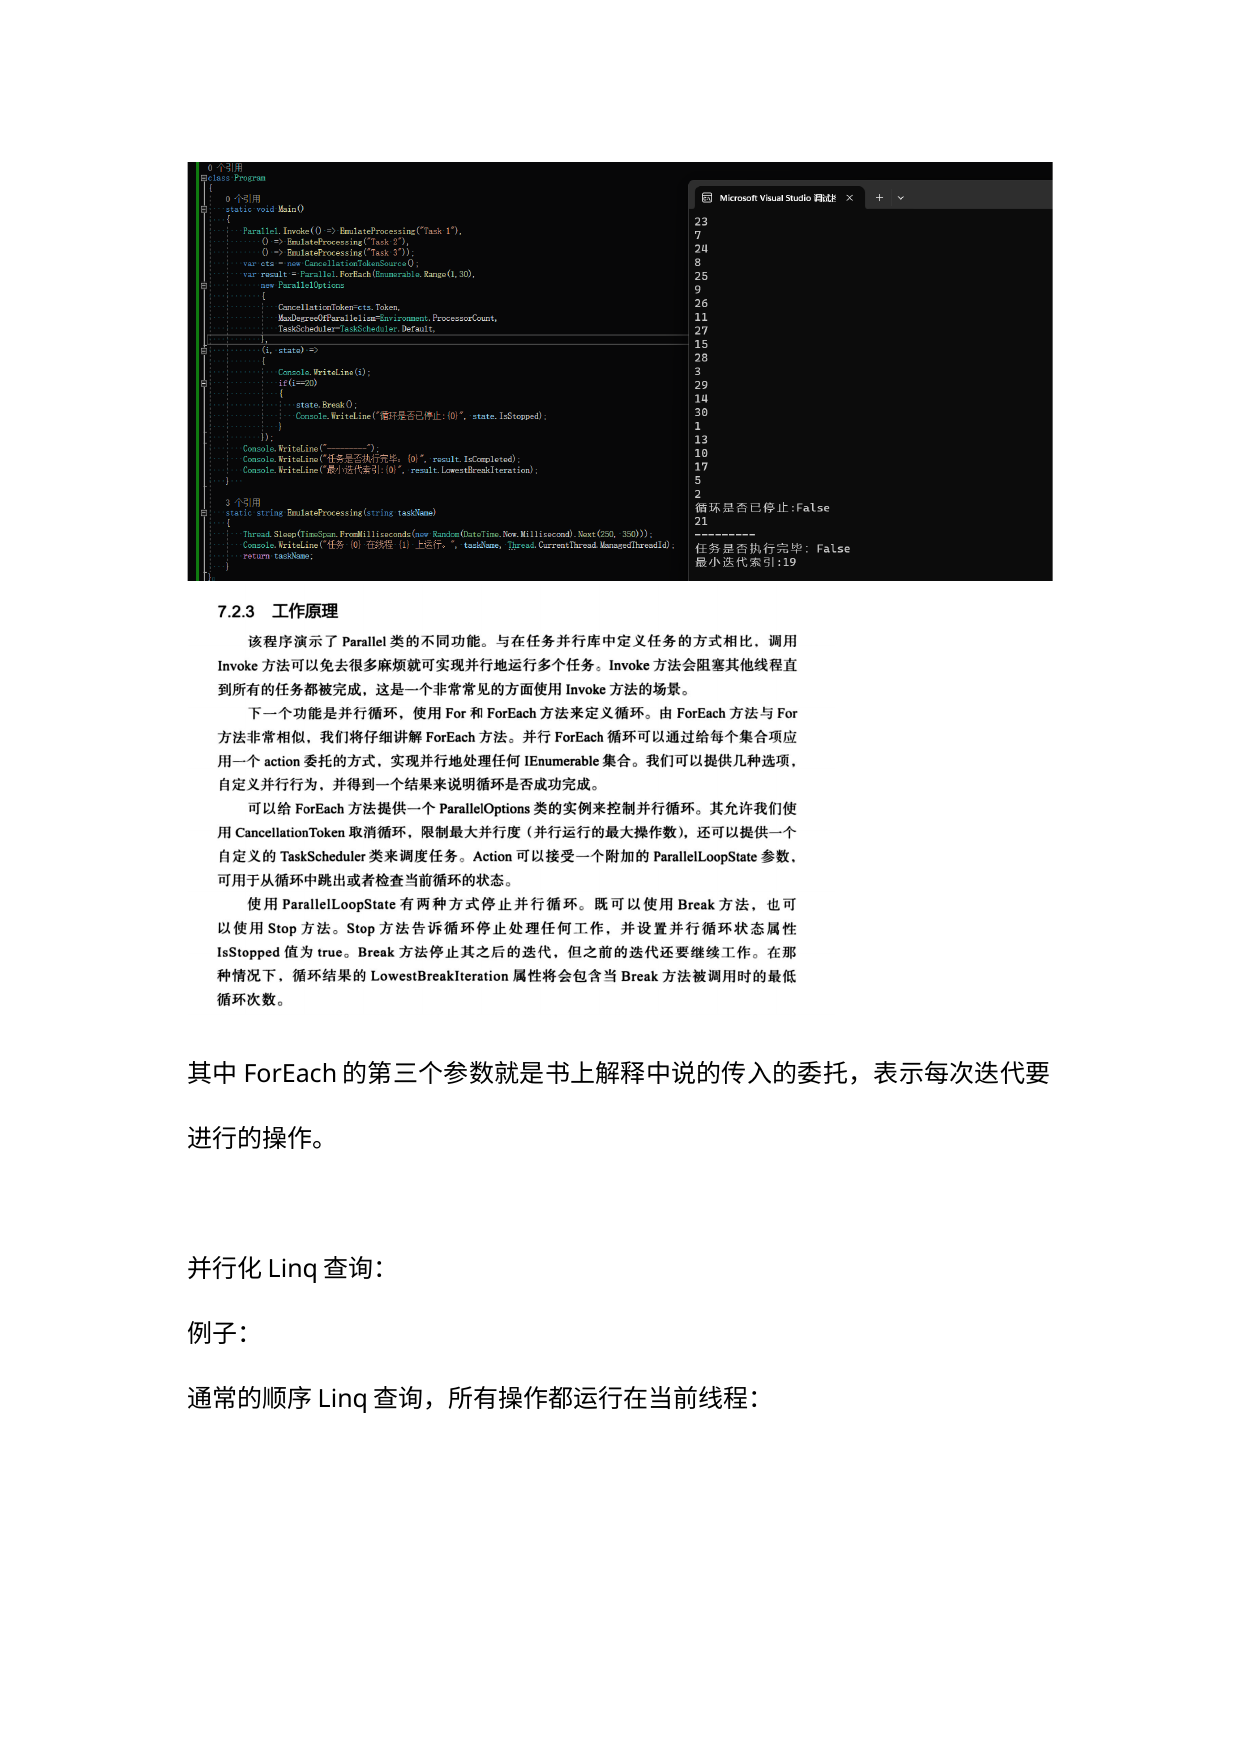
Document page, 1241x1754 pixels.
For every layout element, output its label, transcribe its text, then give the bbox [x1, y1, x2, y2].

text 并行化Linq查询： [187, 1234, 1053, 1299]
picture [187, 162, 1053, 581]
text 通常的顺序Linq查询，所有操作都运行在当前线程： [187, 1364, 1053, 1429]
text 其中ForEach的第三个参数就是书上解释中说的传入的委托，表示每次迭代要进行的操作。 [187, 1039, 1053, 1169]
picture [187, 584, 836, 1015]
text 例子： [187, 1299, 1053, 1364]
